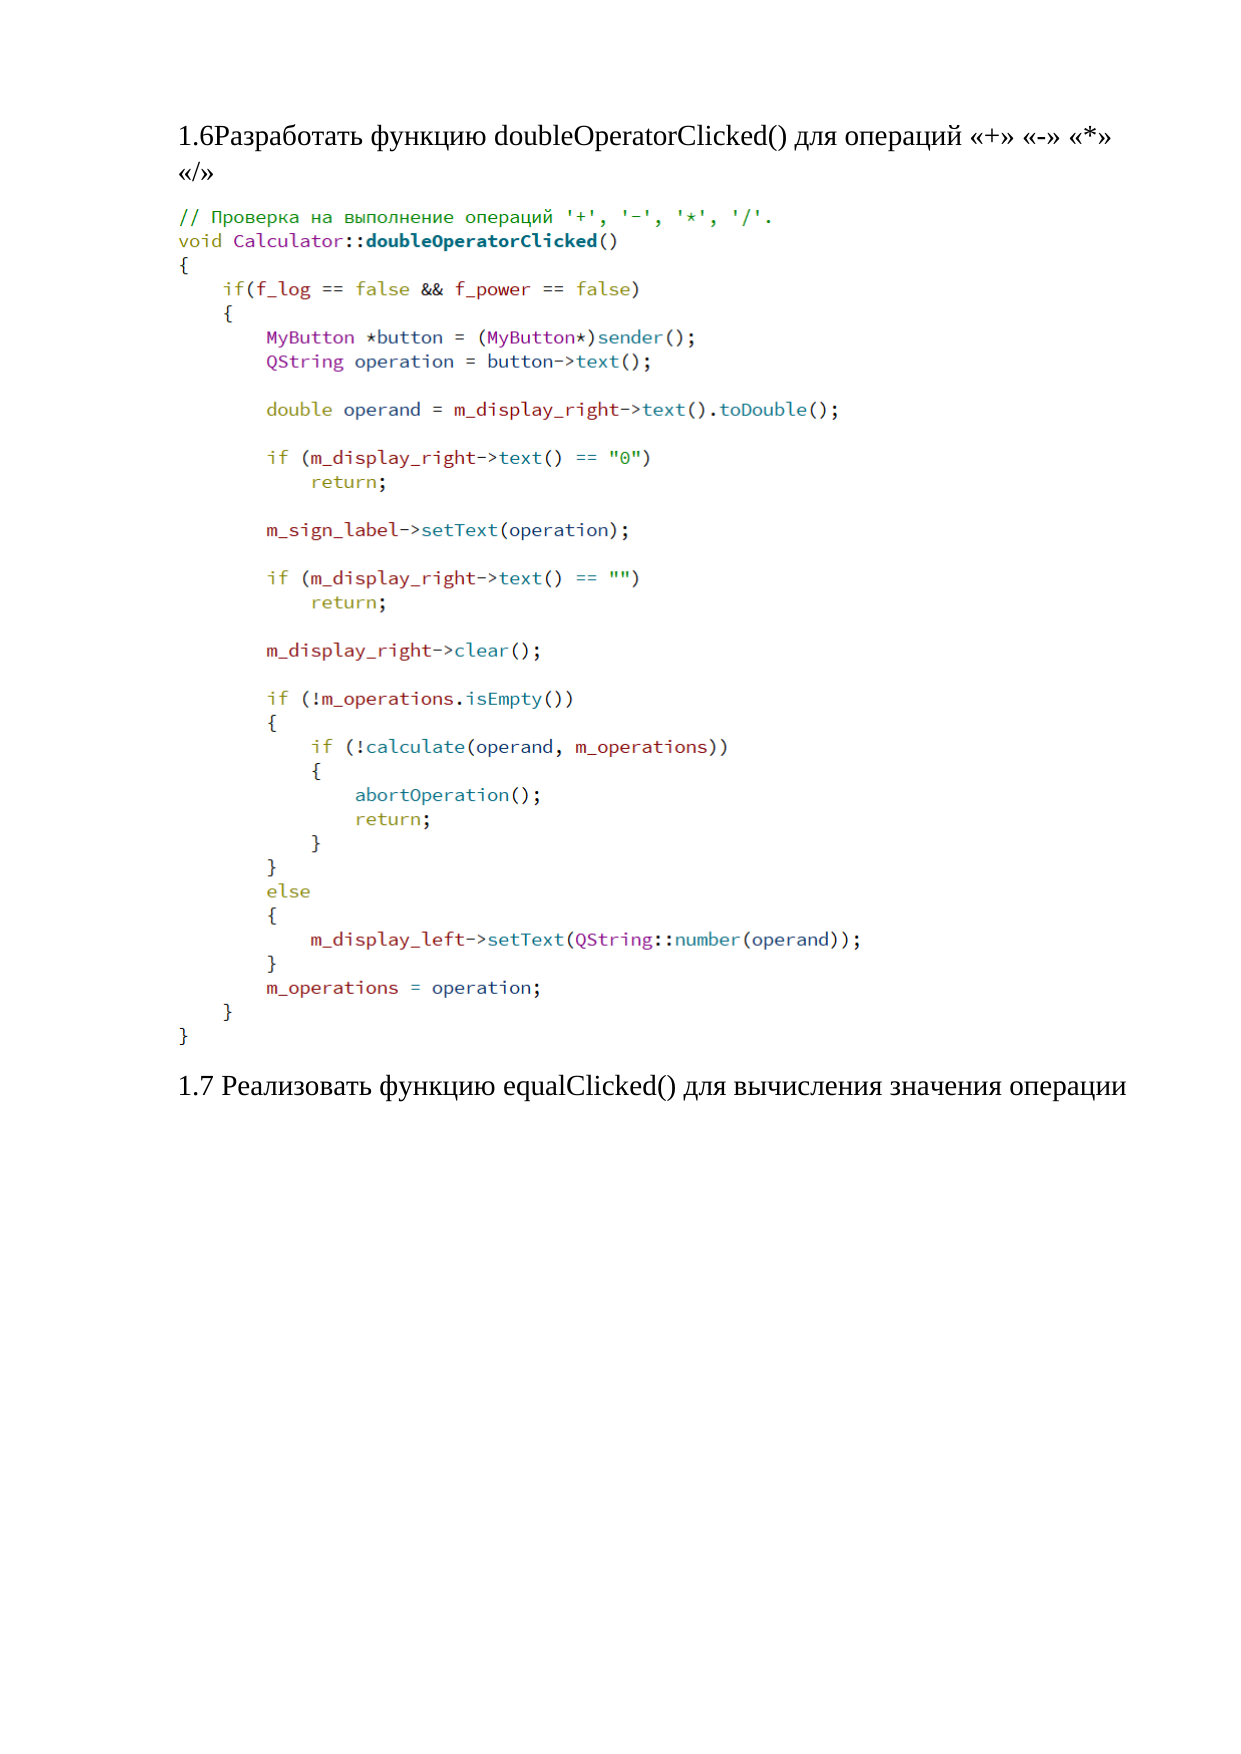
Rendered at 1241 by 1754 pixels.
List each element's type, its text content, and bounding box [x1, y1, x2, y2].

text 1.7 Реализовать функцию equalClicked() для вычисления значения операции [177, 1068, 1152, 1101]
text 1.6Разработать функцию doubleOperatorClicked() для операций «+» «-» «*» «/» [177, 118, 1152, 187]
picture [177, 205, 866, 1050]
